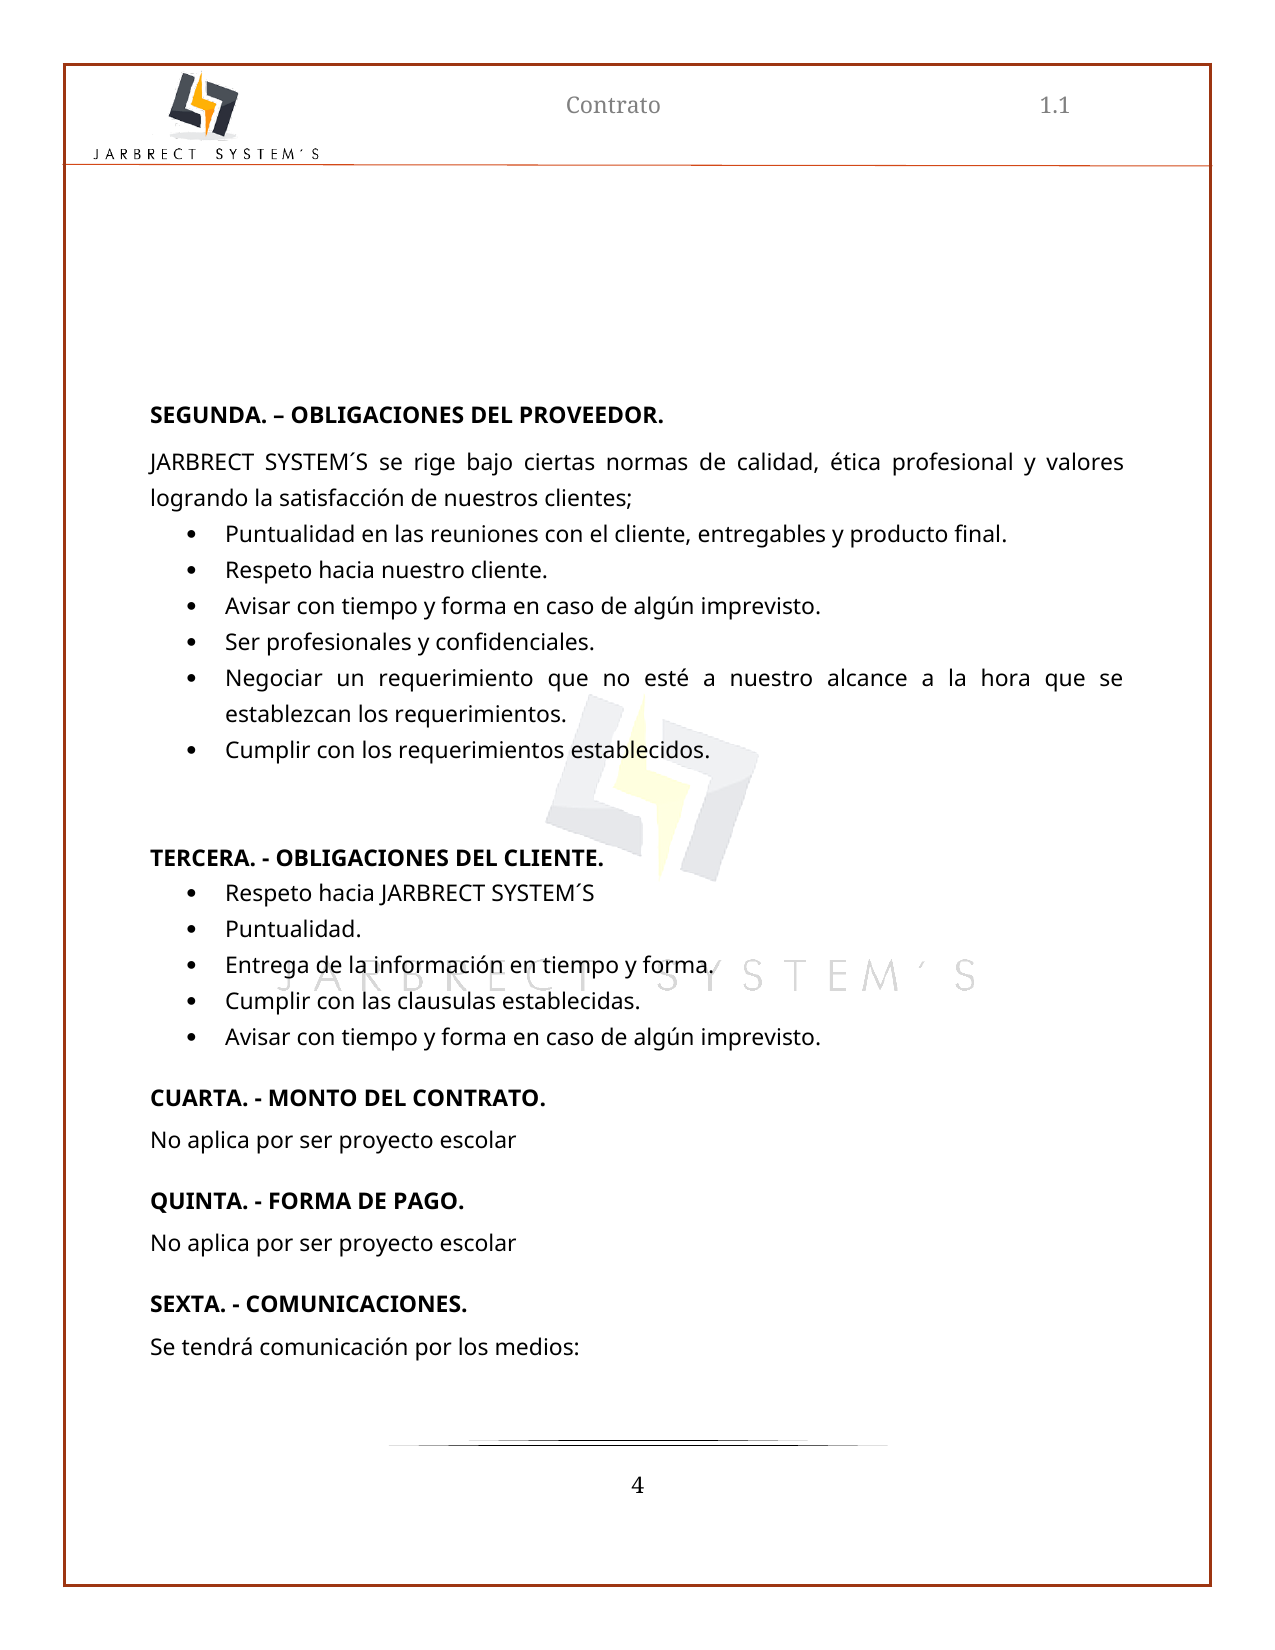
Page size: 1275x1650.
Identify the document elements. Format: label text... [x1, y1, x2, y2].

text No aplica por ser proyecto escolar [150, 1227, 1125, 1259]
list Entrega de la información en tiempo y forma. [187, 949, 1125, 981]
list Cumplir con las clausulas establecidas. [187, 985, 1125, 1016]
text SEGUNDA. – OBLIGACIONES DEL PROVEEDOR. [150, 399, 1125, 431]
list Puntualidad en las reuniones con el cliente, entregables y producto final. [187, 518, 1125, 549]
text TERCERA. - OBLIGACIONES DEL CLIENTE. [150, 841, 1125, 873]
text SEXTA. - COMUNICACIONES. [150, 1288, 1125, 1319]
list Ser profesionales y confidenciales. [187, 626, 1125, 657]
list Avisar con tiempo y forma en caso de algún imprevisto. [187, 1021, 1125, 1052]
list Respeto hacia JARBRECT SYSTEM´S [187, 877, 1125, 909]
list Respeto hacia nuestro cliente. [187, 554, 1125, 585]
list Negociar un requerimiento que no esté a nuestro alcance a la hora que se establezcan los requerimientos. [187, 662, 1125, 729]
text Se tendrá comunicación por los medios: [150, 1331, 1125, 1362]
text JARBRECT SYSTEM´S se rige bajo ciertas normas de calidad, ética profesional y valores logrando la satisfacción de nuestros clientes; [150, 446, 1125, 513]
text CUARTA. - MONTO DEL CONTRATO. [150, 1082, 1125, 1113]
list Puntualidad. [187, 913, 1125, 944]
list Avisar con tiempo y forma en caso de algún imprevisto. [187, 590, 1125, 621]
text QUINTA. - FORMA DE PAGO. [150, 1185, 1125, 1216]
text No aplica por ser proyecto escolar [150, 1124, 1125, 1156]
list Cumplir con los requerimientos establecidos. [187, 734, 1125, 765]
picture [89, 61, 320, 162]
